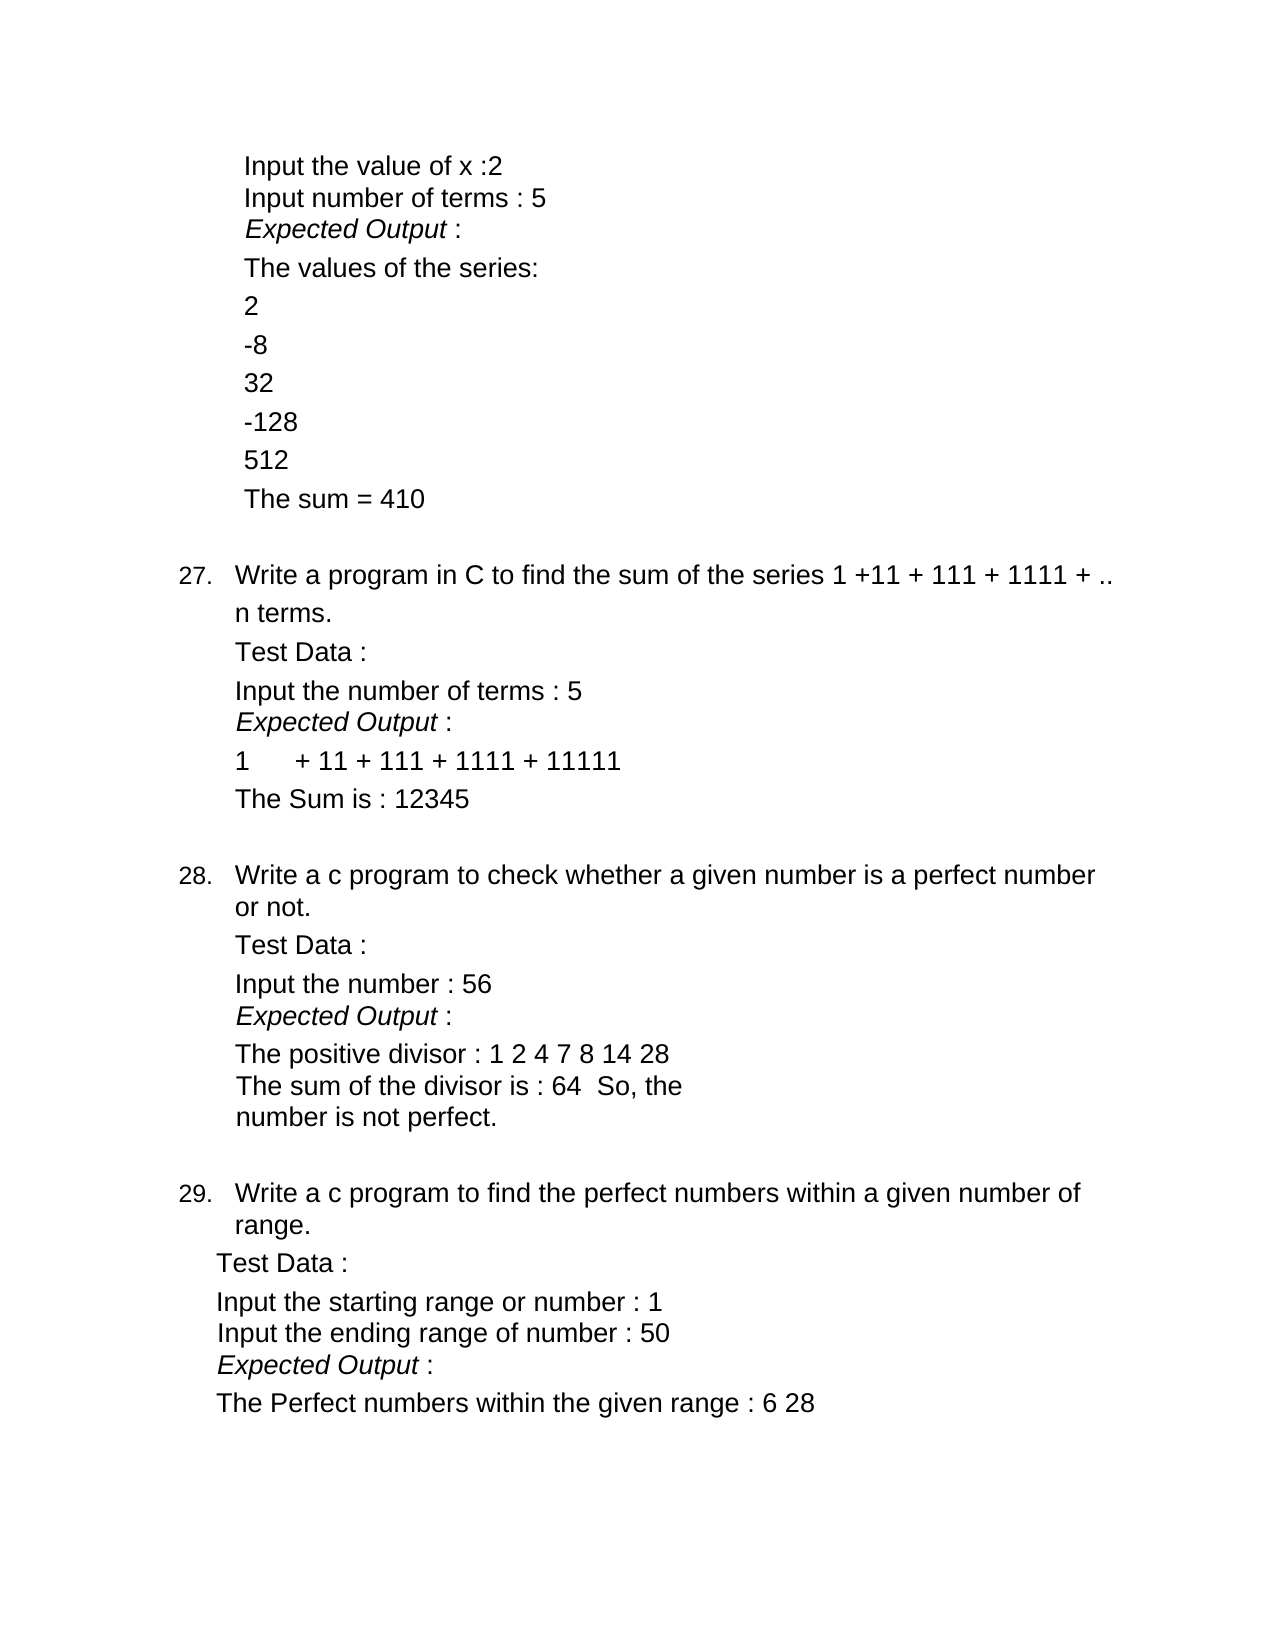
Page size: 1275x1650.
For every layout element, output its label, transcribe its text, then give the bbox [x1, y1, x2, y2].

text Test Data : [234, 636, 1125, 667]
text The Perfect numbers within the given range : 6 28 [216, 1387, 1125, 1419]
text Input the number of terms : 5 Expected Output : [234, 674, 710, 737]
text Input the value of x :2 [244, 150, 1125, 181]
text 32 [244, 367, 1125, 398]
text -128 [244, 406, 1125, 437]
text 512 [244, 444, 1125, 476]
text The positive divisor : 1 2 4 7 8 14 28 The sum of the divisor is : 64 So, the number is not perfect. [234, 1038, 685, 1132]
list Write a c program to check whether a given number is a perfect number or not. [178, 859, 1125, 922]
text The values of the series: [244, 252, 1125, 283]
text Input the starting range or number : 1 Input the ending range of number : 50 Expected Output : [216, 1286, 738, 1380]
list Write a program in C to find the sum of the series 1 +11 + 111 + 1111 + .. [178, 559, 1125, 590]
text Test Data : [234, 929, 1125, 961]
text The sum = 410 [244, 483, 1125, 514]
text Input number of terms : 5 Expected Output : [244, 182, 667, 244]
text Test Data : [216, 1247, 1125, 1278]
text -8 [244, 329, 1125, 360]
list Write a c program to find the perfect numbers within a given number of range. [178, 1177, 1125, 1240]
text n terms. [234, 597, 1125, 629]
list + 11 + 111 + 1111 + 11111 [234, 745, 1125, 776]
text 2 [244, 290, 1125, 321]
text Input the number : 56 Expected Output : [234, 968, 620, 1031]
text The Sum is : 12345 [234, 783, 1125, 814]
